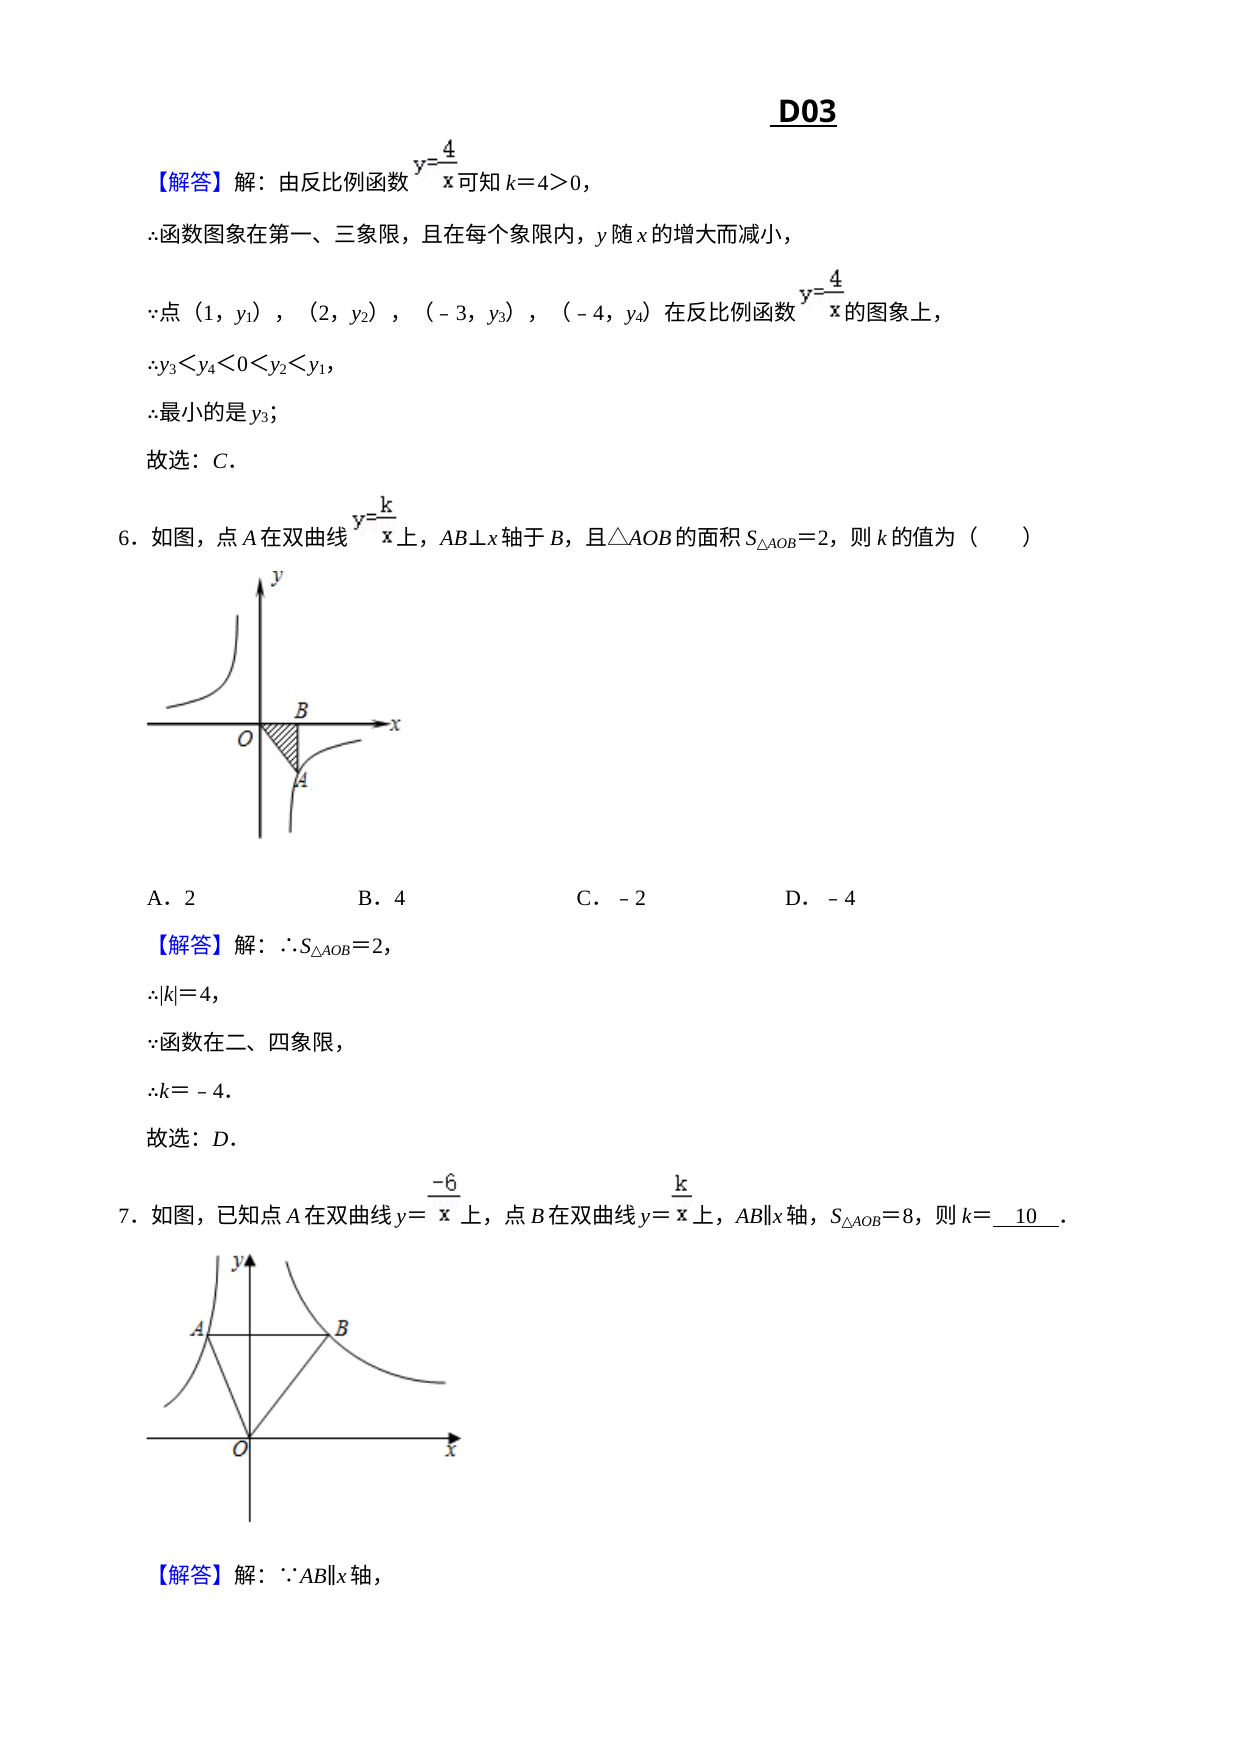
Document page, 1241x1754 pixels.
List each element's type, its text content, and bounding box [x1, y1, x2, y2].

text 【解答】解：∵AB∥x轴， [147, 1557, 1122, 1590]
text 6．如图，点A在双曲线上，AB⊥x轴于B，且△AOB的面积S△AOB＝2，则k的值为（ ） [118, 491, 1122, 556]
picture [146, 571, 402, 839]
text ∴|k|＝4， [147, 976, 1122, 1008]
text ∴最小的是y3； [147, 394, 1122, 427]
picture [427, 1169, 461, 1224]
picture [348, 491, 397, 546]
text ∴k＝﹣4． [147, 1073, 1122, 1105]
text ∴y3＜y4＜0＜y2＜y1， [147, 346, 1122, 378]
text 故选：D． [147, 1121, 1122, 1153]
picture [146, 1250, 467, 1527]
picture [795, 265, 845, 320]
picture [409, 136, 458, 191]
text 故选：C． [147, 443, 1122, 475]
text 【解答】解：由反比例函数可知k＝4＞0， [147, 136, 1122, 201]
text ∵点（1，y1），（2，y2），（﹣3，y3），（﹣4，y4）在反比例函数的图象上， [147, 265, 1122, 330]
picture [671, 1169, 692, 1224]
text ∵函数在二、四象限， [147, 1024, 1122, 1057]
text ∴函数图象在第一、三象限，且在每个象限内，y随x的增大而减小， [147, 217, 1122, 249]
text 【解答】解：∴S△AOB＝2， [147, 928, 1122, 960]
text A．2 B．4 C．﹣2 D．﹣4 [118, 879, 1122, 912]
text 7．如图，已知点A在双曲线y＝上，点B在双曲线y＝上，AB∥x轴，S△AOB＝8，则k＝ 10 ． [118, 1169, 1122, 1234]
